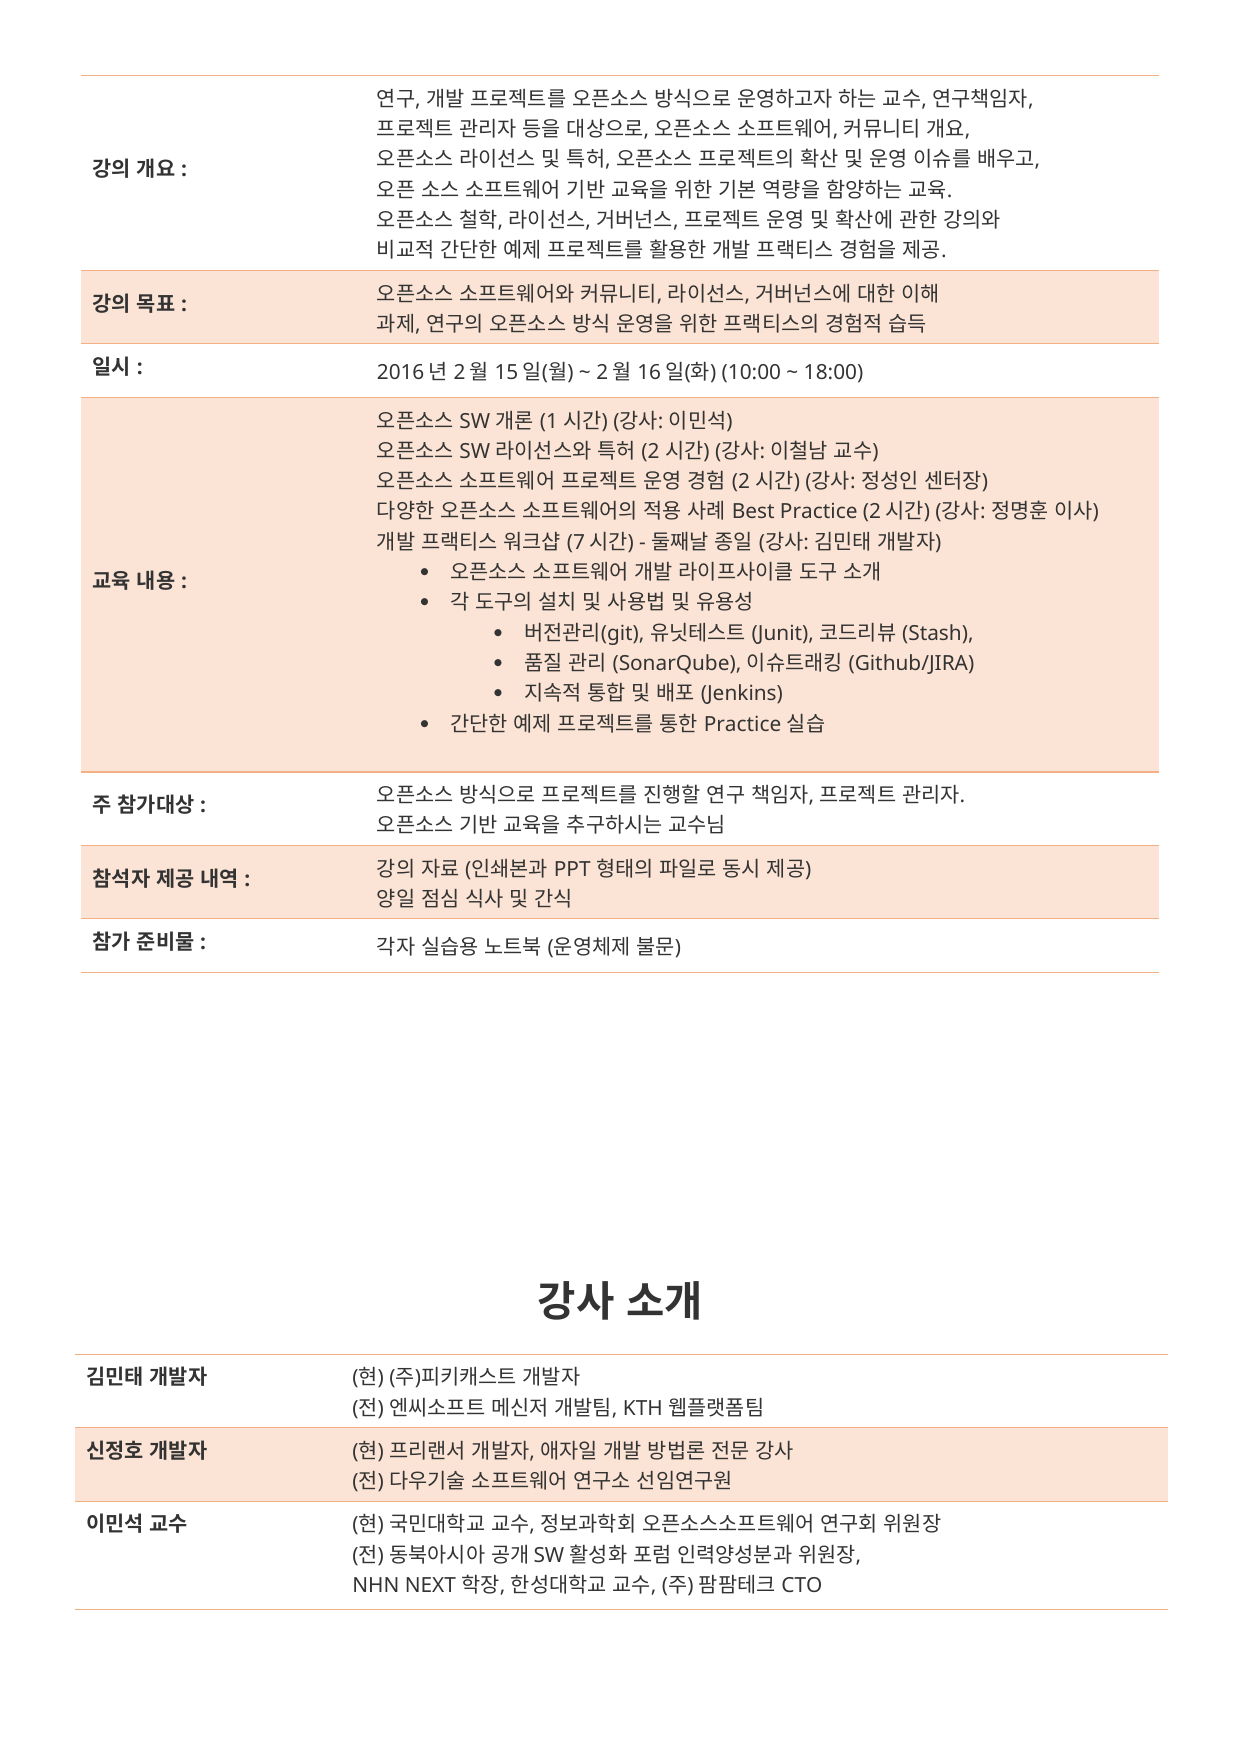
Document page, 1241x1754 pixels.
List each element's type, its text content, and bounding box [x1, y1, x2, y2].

table_cell 주 참가대상 : [81, 773, 292, 845]
table_cell 참석자 제공 내역 : [81, 846, 292, 918]
table_cell (현) 국민대학교 교수, 정보과학회 오픈소스소프트웨어 연구회 위원장 (전) 동북아시아 공개SW 활성화 포럼 인력양성분과 위원장, NHN NEXT 학장, 한성대학교 교수, (주) 팜팜테크 CTO [341, 1502, 1168, 1609]
table_cell 각자 실습용 노트북 (운영체제 불문) [292, 919, 1159, 972]
table_cell 일시 : [81, 344, 292, 397]
table_header 연구, 개발 프로젝트를 오픈소스 방식으로 운영하고자 하는 교수, 연구책임자, 프로젝트 관리자 등을 대상으로, 오픈소스 소프트웨어, 커뮤니티 개요, 오픈소스 라이선스 및 특허, 오픈소스 프로젝트의 확산 및 운영 이슈를 배우고, 오픈 소스 소프트웨어 기반 교육을 위한 기본 역량을 함양하는 교육. 오픈소스 철학, 라이선스, 거버넌스, 프로젝트 운영 및 확산에 관한 강의와 비교적 간단한 예제 프로젝트를 활용한 개발 프랙티스 경험을 제공. [292, 76, 1159, 270]
text 강사 소개 [75, 1268, 1165, 1329]
table_cell 교육 내용 : [81, 398, 292, 771]
table_header (현) (주)피키캐스트 개발자 (전) 엔씨소프트 메신저 개발팀, KTH 웹플랫폼팀 [341, 1355, 1168, 1427]
table_header 김민태 개발자 [75, 1355, 341, 1427]
table_cell 참가 준비물 : [81, 919, 292, 972]
table_cell 오픈소스 방식으로 프로젝트를 진행할 연구 책임자, 프로젝트 관리자. 오픈소스 기반 교육을 추구하시는 교수님 [292, 773, 1159, 845]
table_cell 오픈소스 SW 개론 (1 시간) (강사: 이민석) 오픈소스 SW 라이선스와 특허 (2 시간) (강사: 이철남 교수) 오픈소스 소프트웨어 프로젝트 운영 경험 (2 시간) (강사: 정성인 센터장) 다양한 오픈소스 소프트웨어의 적용 사례 Best Practice (2시간) (강사: 정명훈 이사) 개발 프랙티스 워크샵 (7시간) - 둘째날 종일 (강사: 김민태 개발자) 오픈소스 소프트웨어 개발 라이프사이클 도구 소개 각 도구의 설치 및 사용법 및 유용성 버전관리(git), 유닛테스트 (Junit), 코드리뷰 (Stash), 품질 관리 (SonarQube), 이슈트래킹 (Github/JIRA) 지속적 통합 및 배포 (Jenkins) 간단한 예제 프로젝트를 통한 Practice 실습 [292, 398, 1159, 771]
table_cell 2016년 2월 15일(월) ~ 2월 16일(화) (10:00 ~ 18:00) [292, 344, 1159, 397]
table_cell (현) 프리랜서 개발자, 애자일 개발 방법론 전문 강사 (전) 다우기술 소프트웨어 연구소 선임연구원 [341, 1428, 1168, 1501]
table_cell 오픈소스 소프트웨어와 커뮤니티, 라이선스, 거버넌스에 대한 이해 과제, 연구의 오픈소스 방식 운영을 위한 프랙티스의 경험적 습득 [292, 271, 1159, 343]
table_header 강의 개요 : [81, 76, 292, 270]
table_cell 강의 목표 : [81, 271, 292, 343]
table_cell 신정호 개발자 [75, 1428, 341, 1501]
table_cell 강의 자료 (인쇄본과 PPT 형태의 파일로 동시 제공) 양일 점심 식사 및 간식 [292, 846, 1159, 918]
table_cell 이민석 교수 [75, 1502, 341, 1609]
